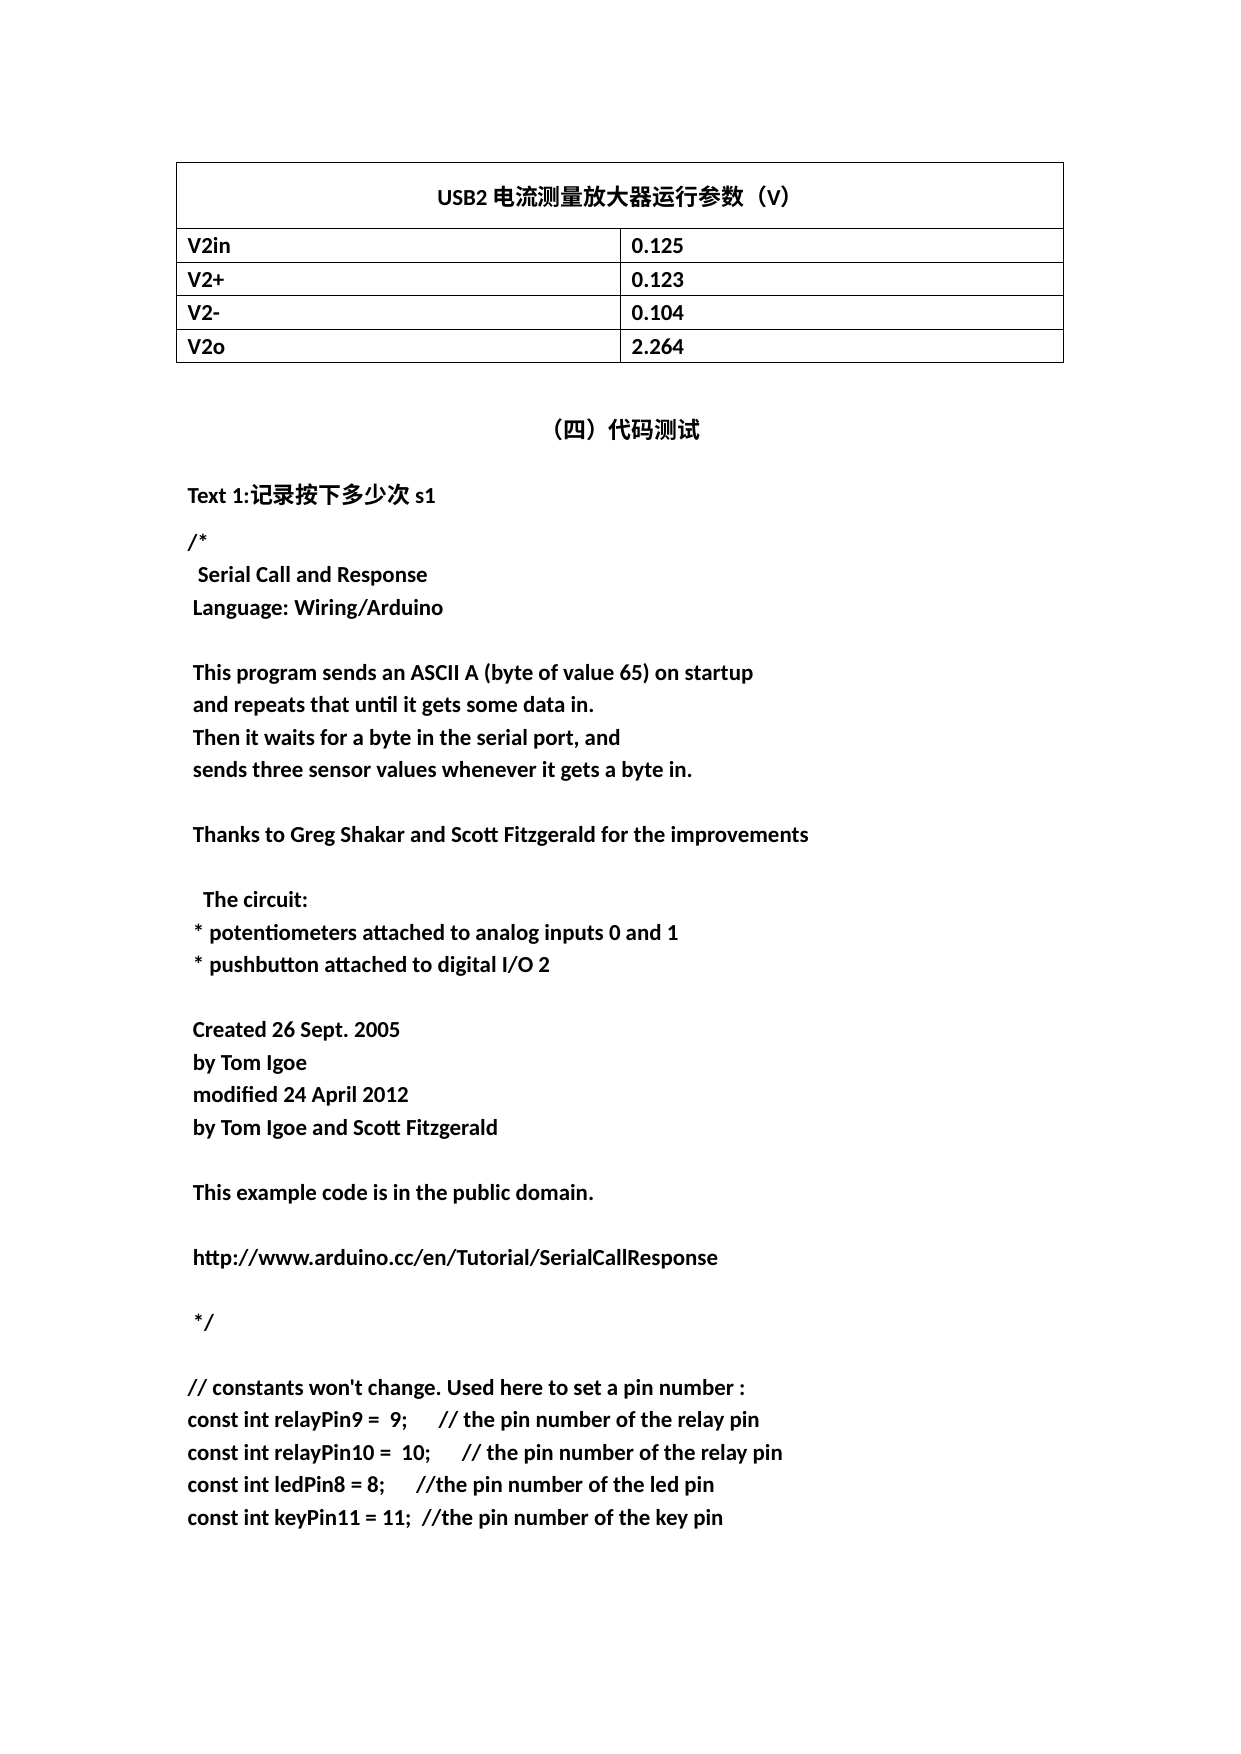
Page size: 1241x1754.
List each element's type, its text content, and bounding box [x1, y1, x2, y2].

list Text 1:记录按下多少次s1 [187, 461, 1053, 526]
list const int ledPin8 = 8; //the pin number of the led pin [187, 1468, 1053, 1501]
list const int relayPin10 = 10; // the pin number of the relay pin [187, 1436, 1053, 1468]
list const int keyPin11 = 11; //the pin number of the key pin [187, 1501, 1053, 1533]
list http://www.arduino.cc/en/Tutorial/SerialCallResponse [187, 1241, 1053, 1273]
list Serial Call and Response [187, 558, 1053, 591]
list sends three sensor values whenever it gets a byte in. [187, 753, 1053, 786]
list // constants won't change. Used here to set a pin number : [187, 1371, 1053, 1403]
list const int relayPin9 = 9; // the pin number of the relay pin [187, 1403, 1053, 1436]
list modified 24 April 2012 [187, 1078, 1053, 1111]
list by Tom Igoe [187, 1046, 1053, 1078]
list 代码测试 [187, 396, 1053, 461]
table_cell V2in [177, 229, 620, 262]
list Thanks to Greg Shakar and Scott Fitzgerald for the improvements [187, 818, 1053, 851]
list * pushbutton attached to digital I/O 2 [187, 948, 1053, 981]
list and repeats that until it gets some data in. [187, 688, 1053, 721]
list Then it waits for a byte in the serial port, and [187, 721, 1053, 753]
table_cell 0.104 [621, 296, 1063, 329]
list * potentiometers attached to analog inputs 0 and 1 [187, 916, 1053, 948]
list by Tom Igoe and Scott Fitzgerald [187, 1111, 1053, 1143]
list Language: Wiring/Arduino [187, 591, 1053, 623]
table_cell V2- [177, 296, 620, 329]
list /* [187, 526, 1053, 558]
list The circuit: [187, 883, 1053, 916]
list */ [187, 1306, 1053, 1338]
list This example code is in the public domain. [187, 1176, 1053, 1208]
table_cell 0.125 [621, 229, 1063, 262]
table_cell 0.123 [621, 263, 1063, 295]
table_cell V2o [177, 330, 620, 362]
table_header USB2电流测量放大器运行参数（V） [177, 163, 1063, 228]
table_cell 2.264 [621, 330, 1063, 362]
table_cell V2+ [177, 263, 620, 295]
list This program sends an ASCII A (byte of value 65) on startup [187, 656, 1053, 688]
list Created 26 Sept. 2005 [187, 1013, 1053, 1046]
